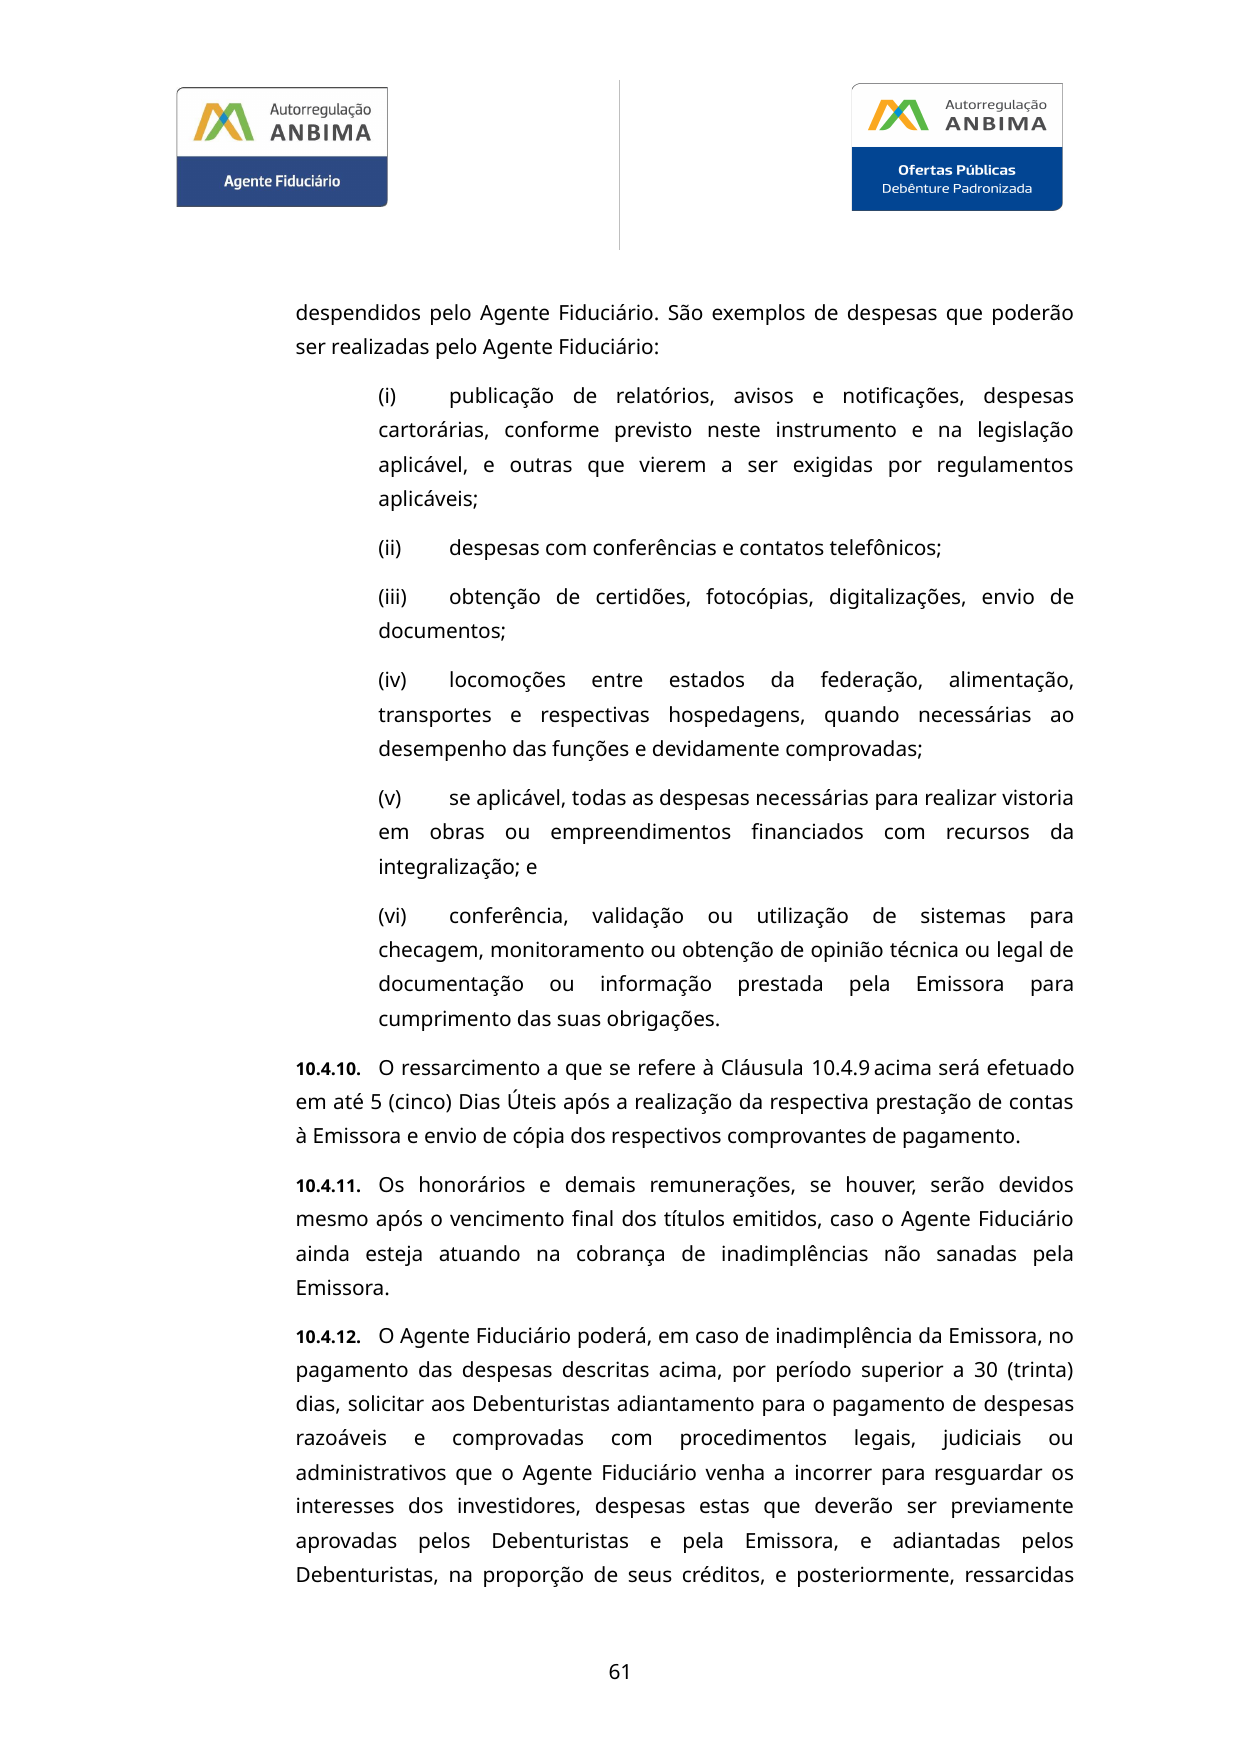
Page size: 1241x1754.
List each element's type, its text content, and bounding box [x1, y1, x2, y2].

text O ressarcimento a que se refere à Cláusula 10.4.9 acima será efetuado em até 5 (cinco) Dias Úteis após a realização da respectiva prestação de contas à Emissora e envio de cópia dos respectivos comprovantes de pagamento. [295, 1053, 1075, 1150]
text despesas com conferências e contatos telefônicos; [378, 533, 1075, 561]
text locomoções entre estados da federação, alimentação, transportes e respectivas hospedagens, quando necessárias ao desempenho das funções e devidamente comprovadas; [378, 665, 1075, 762]
text Os honorários e demais remunerações, se houver, serão devidos mesmo após o vencimento final dos títulos emitidos, caso o Agente Fiduciário ainda esteja atuando na cobrança de inadimplências não sanadas pela Emissora. [295, 1171, 1075, 1301]
picture [851, 83, 1063, 211]
picture [176, 87, 388, 207]
text se aplicável, todas as despesas necessárias para realizar vistoria em obras ou empreendimentos financiados com recursos da integralização; e [378, 783, 1075, 880]
list publicação de relatórios, avisos e notificações, despesas cartorárias, conforme previsto neste instrumento e na legislação aplicável, e outras que vierem a ser exigidas por regulamentos aplicáveis; [378, 381, 1075, 512]
text obtenção de certidões, fotocópias, digitalizações, envio de documentos; [378, 582, 1075, 645]
text conferência, validação ou utilização de sistemas para checagem, monitoramento ou obtenção de opinião técnica ou legal de documentação ou informação prestada pela Emissora para cumprimento das suas obrigações. [378, 901, 1075, 1032]
